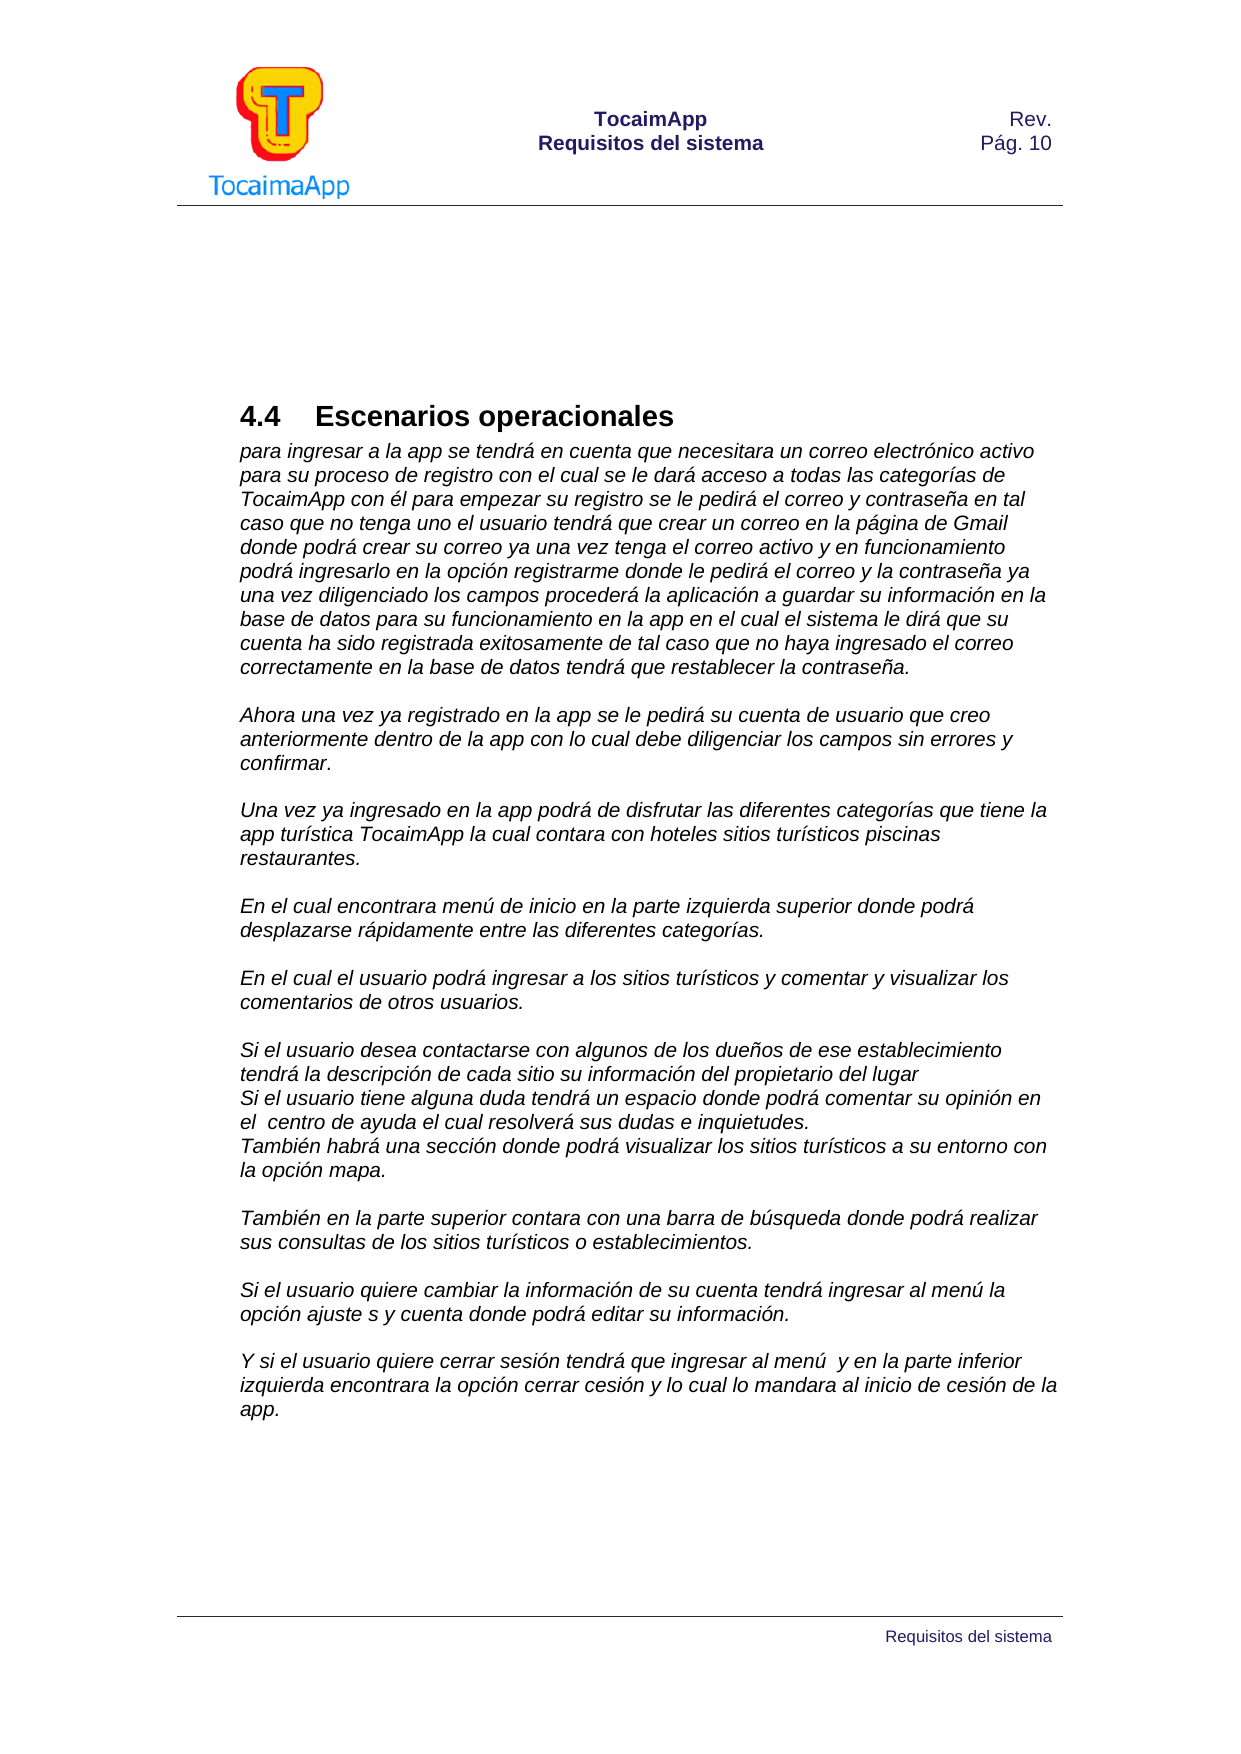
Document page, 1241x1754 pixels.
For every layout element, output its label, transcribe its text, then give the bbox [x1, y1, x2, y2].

text También habrá una sección donde podrá visualizar los sitios turísticos a su entorno con la opción mapa. [240, 1134, 1063, 1182]
text Una vez ya ingresado en la app podrá de disfrutar las diferentes categorías que tiene la app turística TocaimApp la cual contara con hoteles sitios turísticos piscinas restaurantes. [240, 798, 1063, 870]
text Y si el usuario quiere cerrar sesión tendrá que ingresar al menú y en la parte inferior izquierda encontrara la opción cerrar cesión y lo cual lo mandara al inicio de cesión de la app. [240, 1349, 1063, 1421]
text para ingresar a la app se tendrá en cuenta que necesitara un correo electrónico activo para su proceso de registro con el cual se le dará acceso a todas las categorías de TocaimApp con él para empezar su registro se le pedirá el correo y contraseña en tal caso que no tenga uno el usuario tendrá que crear un correo en la página de Gmail donde podrá crear su correo ya una vez tenga el correo activo y en funcionamiento podrá ingresarlo en la opción registrarme donde le pedirá el correo y la contraseña ya una vez diligenciado los campos procederá la aplicación a guardar su información en la base de datos para su funcionamiento en la app en el cual el sistema le dirá que su cuenta ha sido registrada exitosamente de tal caso que no haya ingresado el correo correctamente en la base de datos tendrá que restablecer la contraseña. [240, 439, 1063, 678]
text En el cual encontrara menú de inicio en la parte izquierda superior donde podrá desplazarse rápidamente entre las diferentes categorías. [240, 894, 1063, 942]
text Si el usuario quiere cambiar la información de su cuenta tendrá ingresar al menú la opción ajuste s y cuenta donde podrá editar su información. [240, 1277, 1063, 1325]
text También en la parte superior contara con una barra de búsqueda donde podrá realizar sus consultas de los sitios turísticos o establecimientos. [240, 1206, 1063, 1253]
text Si el usuario tiene alguna duda tendrá un espacio donde podrá comentar su opinión en el centro de ayuda el cual resolverá sus dudas e inquietudes. [240, 1086, 1063, 1134]
subtitle Escenarios operacionales [240, 399, 1063, 433]
text Si el usuario desea contactarse con algunos de los dueños de ese establecimiento tendrá la descripción de cada sitio su información del propietario del lugar [240, 1038, 1063, 1086]
text Ahora una vez ya registrado en la app se le pedirá su cuenta de usuario que creo anteriormente dentro de la app con lo cual debe diligenciar los campos sin errores y confirmar. [240, 702, 1063, 774]
picture [190, 64, 367, 199]
text En el cual el usuario podrá ingresar a los sitios turísticos y comentar y visualizar los comentarios de otros usuarios. [240, 966, 1063, 1014]
